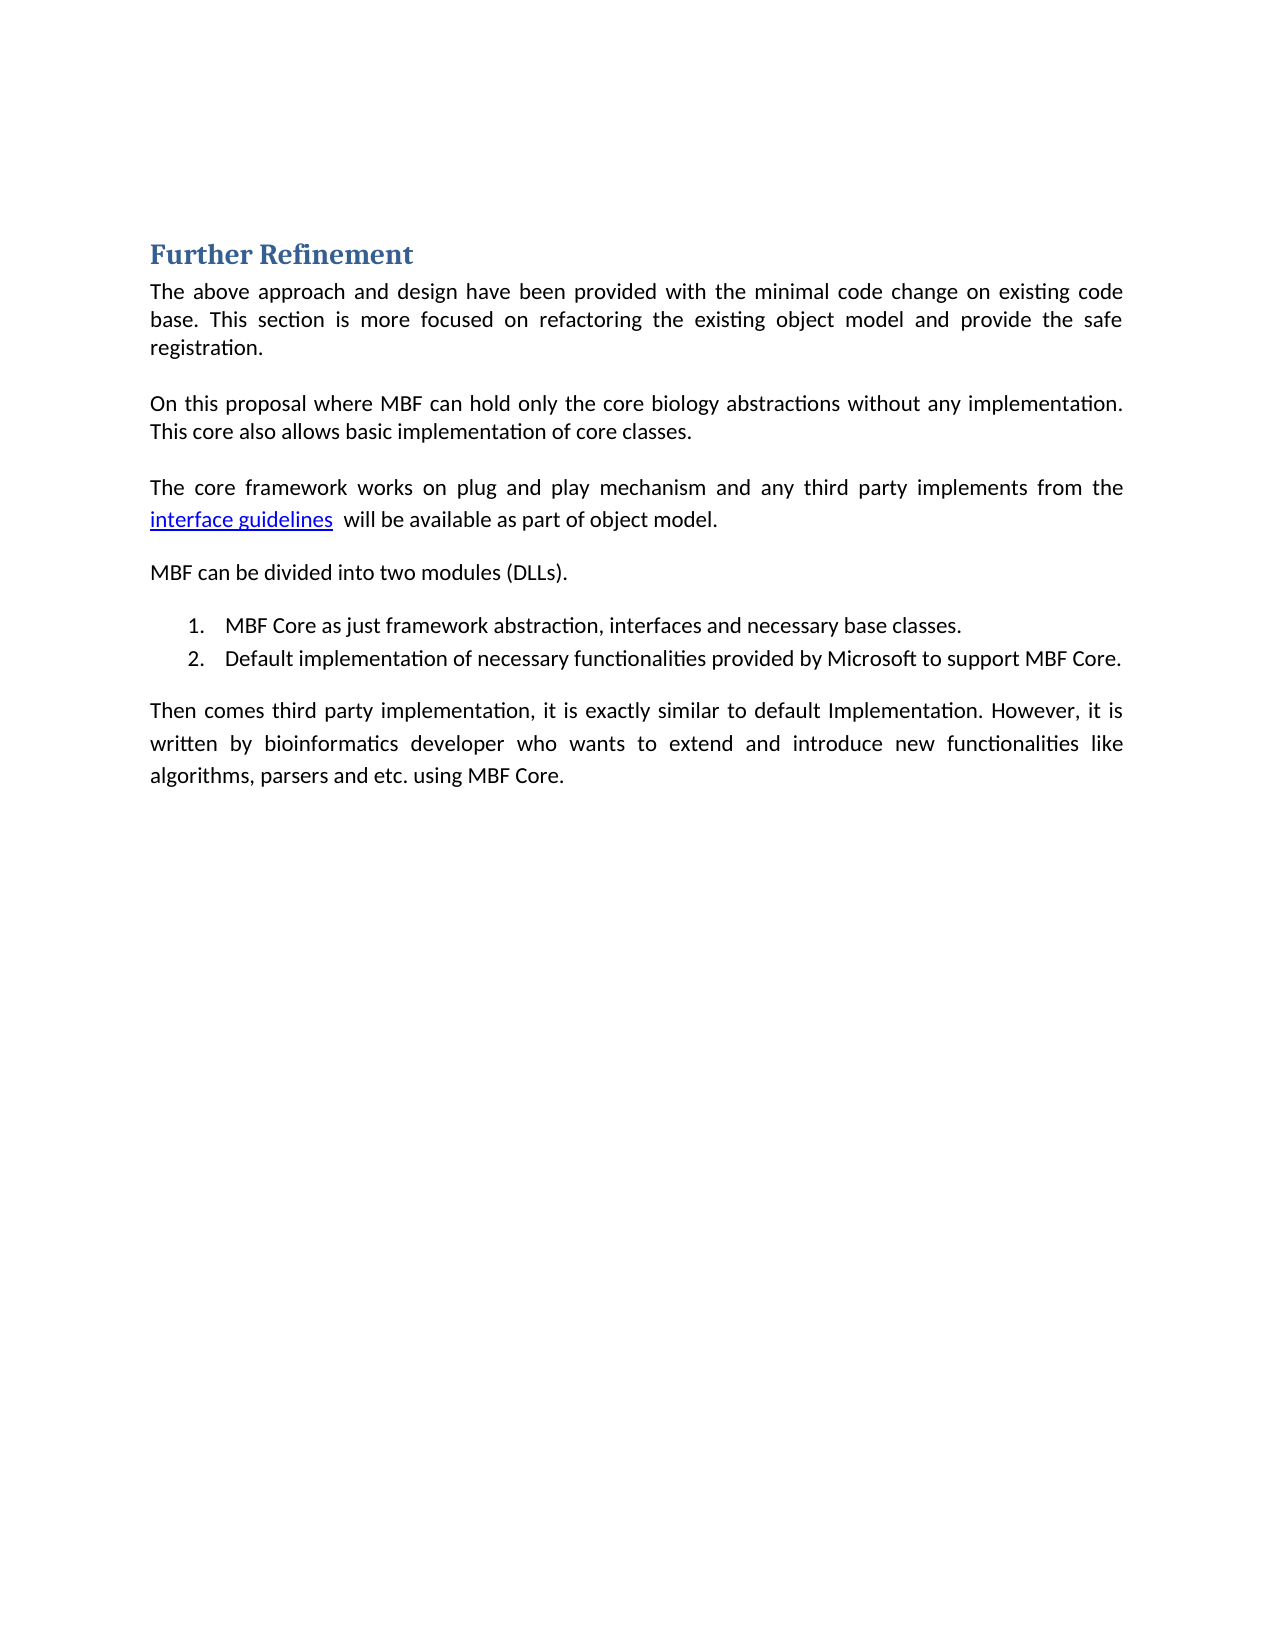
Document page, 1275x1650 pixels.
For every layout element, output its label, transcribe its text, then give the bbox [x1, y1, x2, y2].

list Default implementation of necessary functionalities provided by Microsoft to support MBF Core. [187, 644, 1125, 672]
list MBF Core as just framework abstraction, interfaces and necessary base classes. [187, 611, 1125, 639]
text The above approach and design have been provided with the minimal code change on existing code base. This section is more focused on refactoring the existing object model and provide the safe registration. [150, 277, 1125, 361]
subtitle Further Refinement [150, 238, 1125, 272]
text MBF can be divided into two modules (DLLs). [150, 558, 1125, 586]
text Then comes third party implementation, it is exactly similar to default Implementation. However, it is written by bioinformatics developer who wants to extend and introduce new functionalities like algorithms, parsers and etc. using MBF Core. [150, 697, 1125, 789]
text On this proposal where MBF can hold only the core biology abstractions without any implementation. This core also allows basic implementation of core classes. [150, 389, 1125, 445]
text The core framework works on plug and play mechanism and any third party implements from the interface guidelines will be available as part of object model. [150, 473, 1125, 533]
